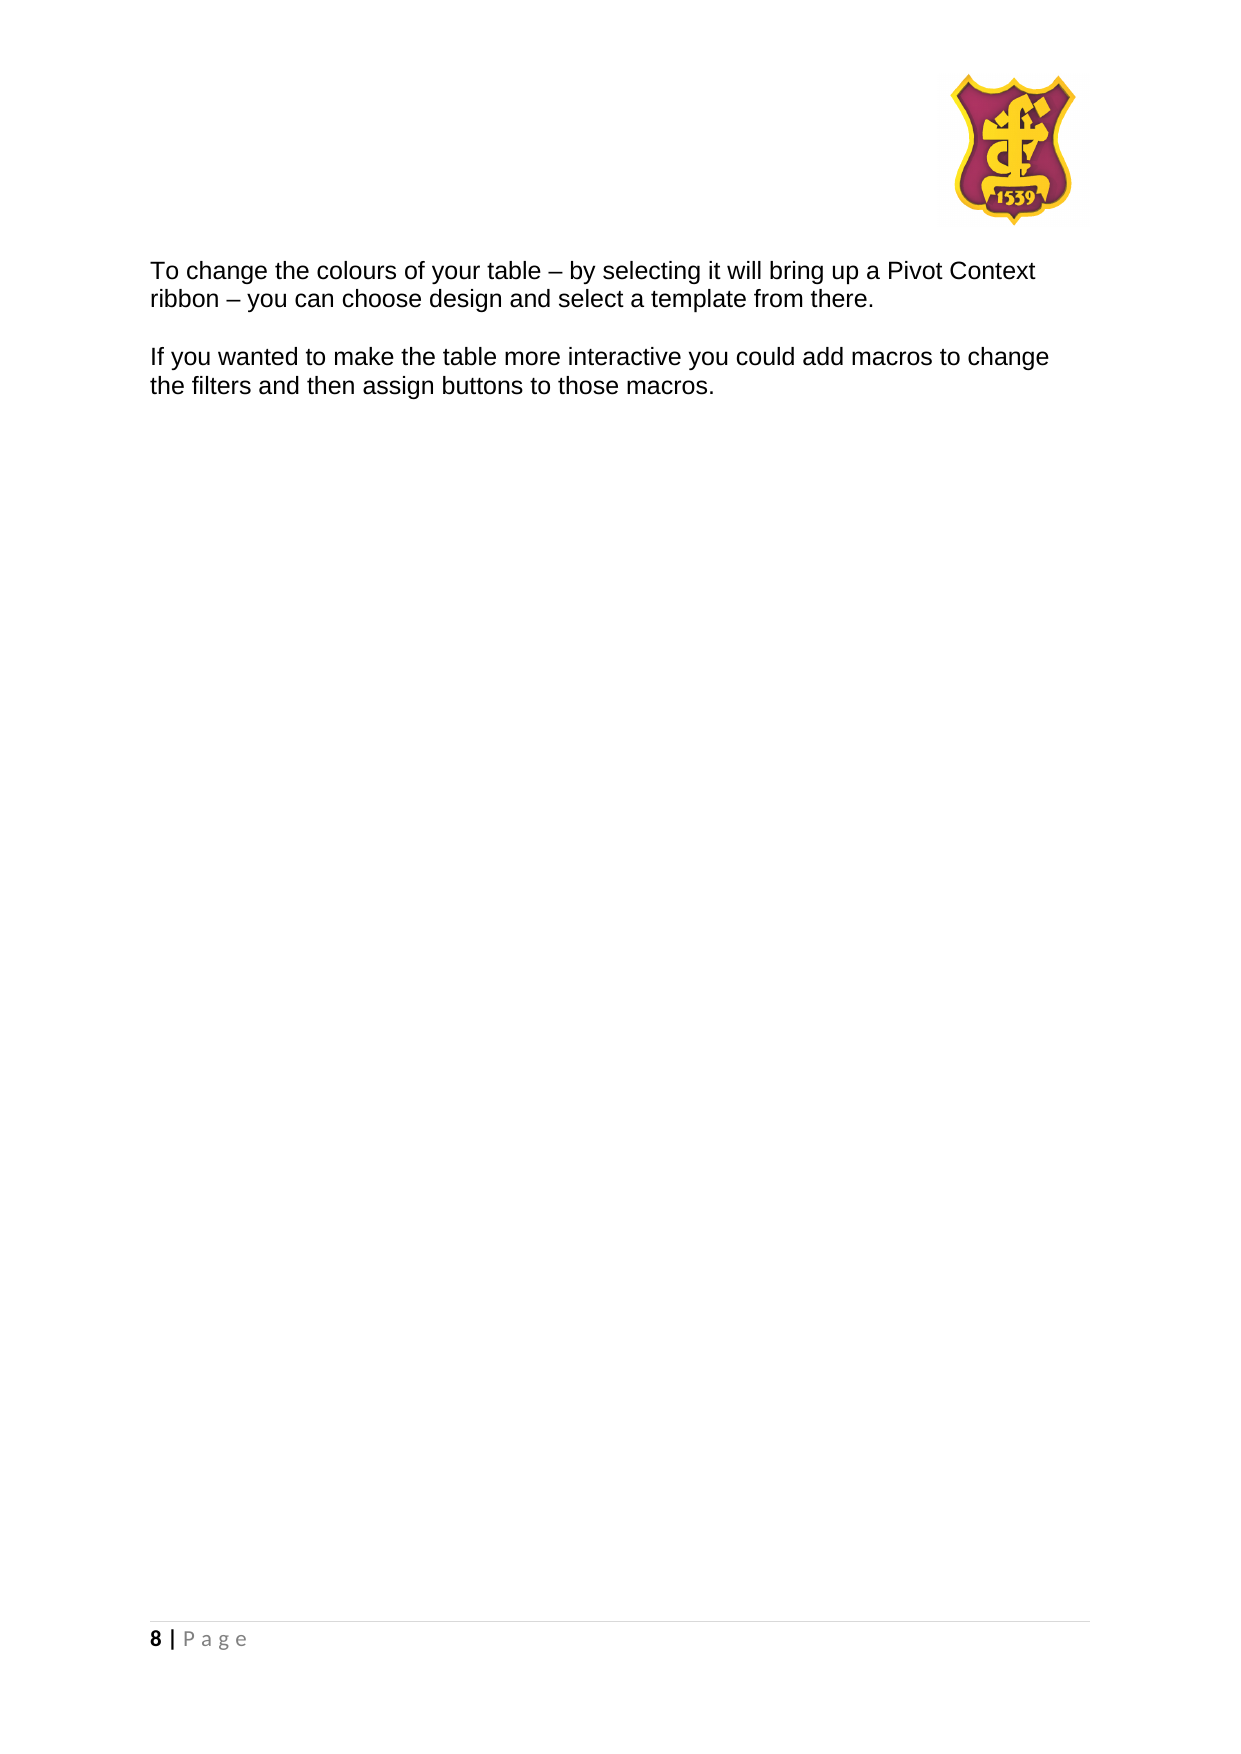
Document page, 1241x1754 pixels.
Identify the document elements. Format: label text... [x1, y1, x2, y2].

picture [937, 73, 1091, 227]
text If you wanted to make the table more interactive you could add macros to change the filters and then assign buttons to those macros. [150, 342, 1090, 399]
text To change the colours of your table – by selecting it will bring up a Pivot Context ribbon – you can choose design and select a template from there. [150, 256, 1090, 313]
